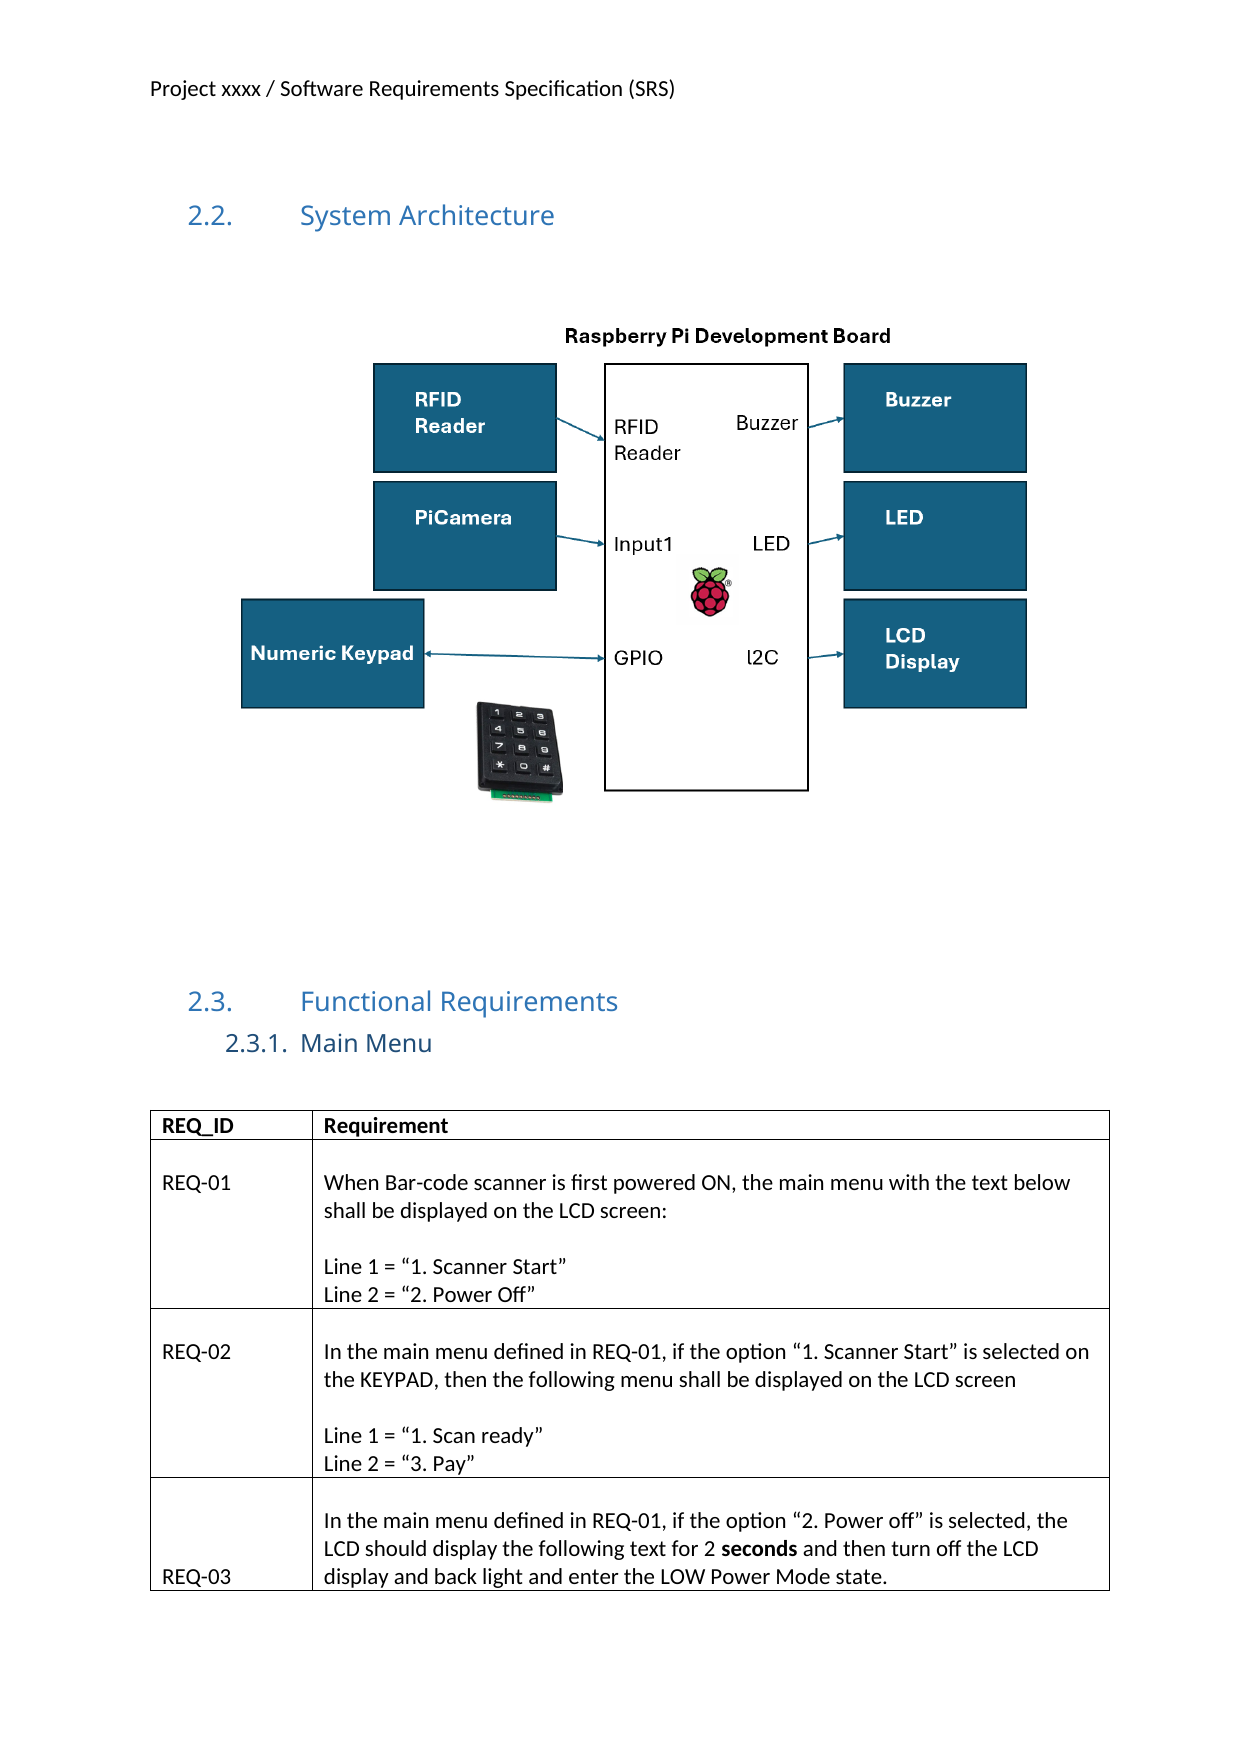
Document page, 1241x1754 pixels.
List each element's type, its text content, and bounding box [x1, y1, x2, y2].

table_cell In the main menu defined in REQ-01, if the option “1. Scanner Start” is selected on the KEYPAD, then the following menu shall be displayed on the LCD screen Line 1 = “1. Scan ready” Line 2 = “3. Pay” [313, 1309, 1109, 1477]
table_cell REQ-03 [151, 1478, 312, 1590]
picture [150, 283, 1089, 870]
subtitle System Architecture [187, 197, 1090, 234]
table_cell REQ-01 [151, 1140, 312, 1308]
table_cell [313, 1478, 1109, 1590]
table_header Requirement [313, 1111, 1109, 1139]
table_cell When Bar-code scanner is first powered ON, the main menu with the text below shall be displayed on the LCD screen: Line 1 = “1. Scanner Start” Line 2 = “2. Power Off” [313, 1140, 1109, 1308]
subtitle Main Menu [225, 1026, 1090, 1060]
table_header REQ_ID [151, 1111, 312, 1139]
table_cell REQ-02 [151, 1309, 312, 1477]
subtitle Functional Requirements [187, 982, 1090, 1019]
